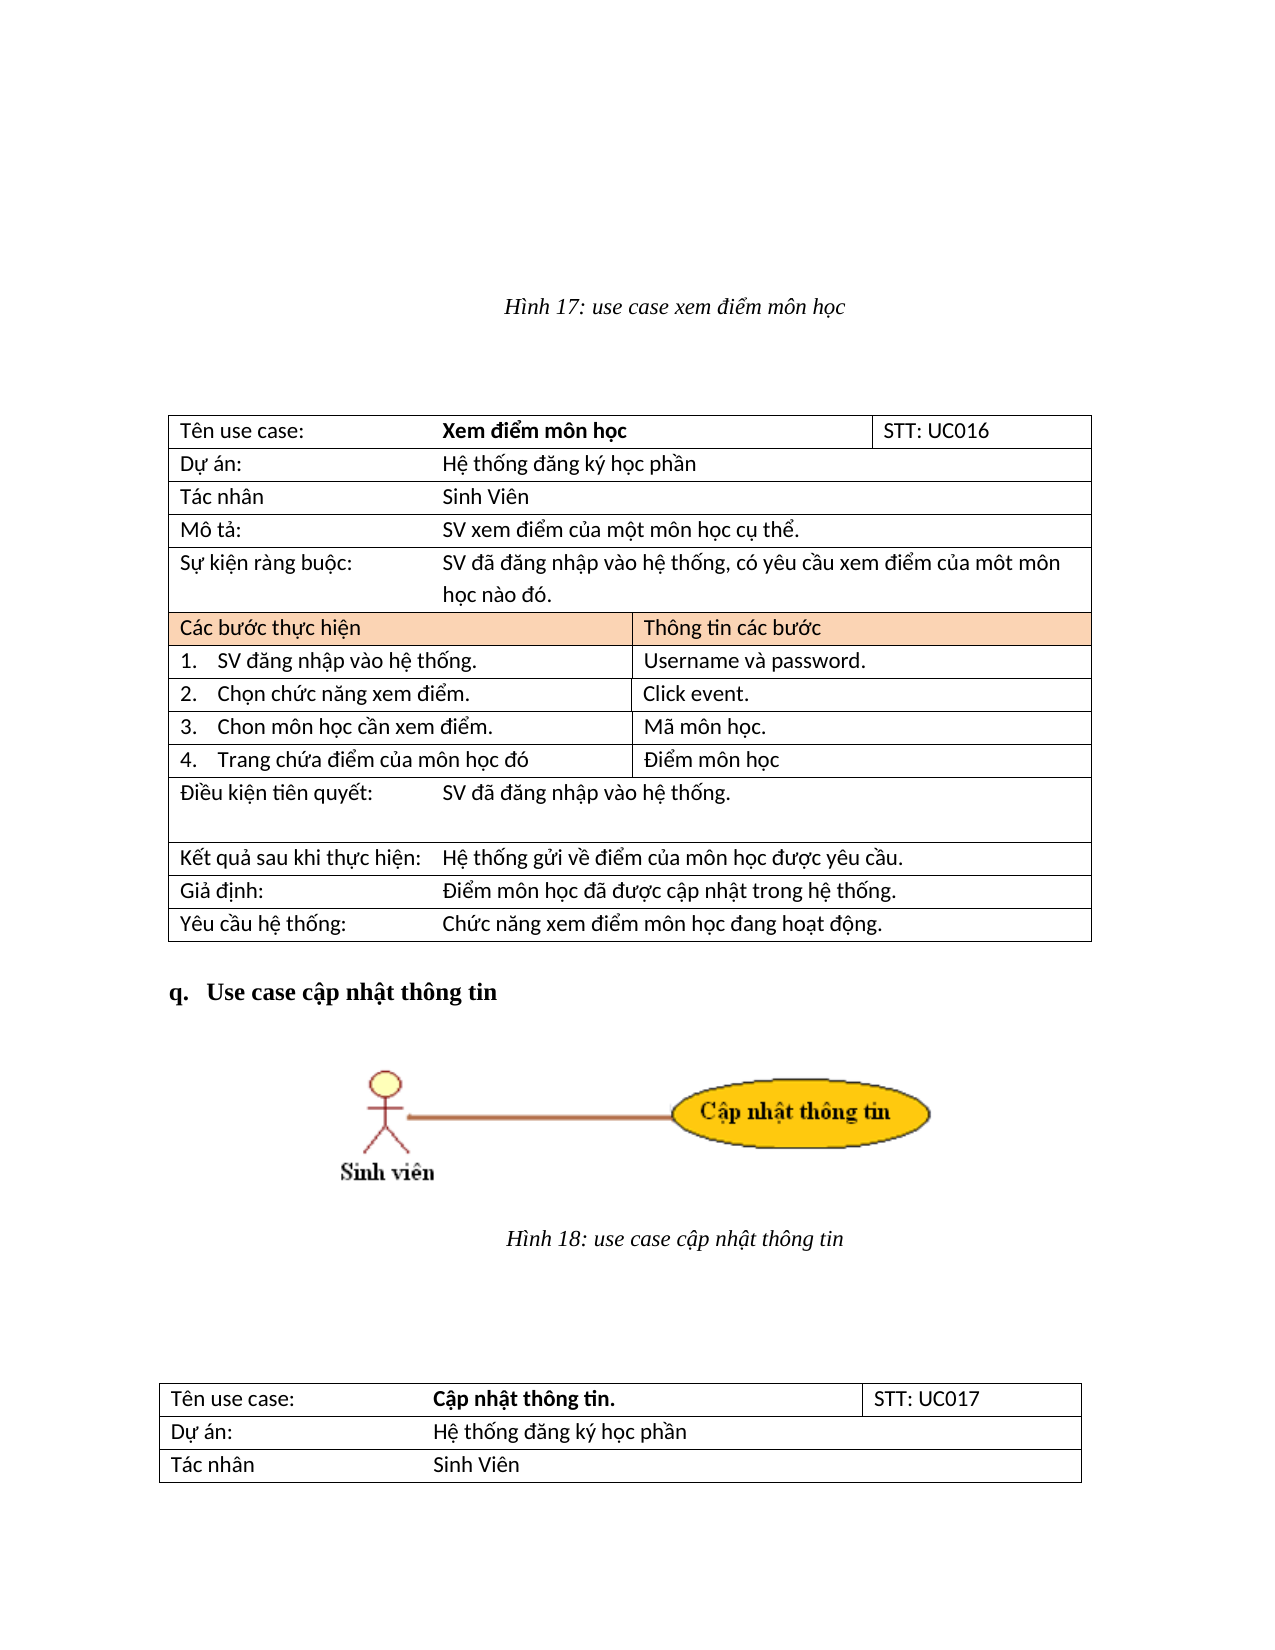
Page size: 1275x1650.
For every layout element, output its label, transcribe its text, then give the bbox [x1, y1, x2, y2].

table_cell Tác nhân Sinh Viên [160, 1450, 1081, 1482]
table_cell Dự án: Hệ thống đăng ký học phần [169, 449, 1091, 481]
table_cell Tác nhân Sinh Viên [169, 482, 1091, 514]
table_cell SV đăng nhập vào hệ thống. [169, 646, 632, 678]
table_cell Kết quả sau khi thực hiện: Hệ thống gửi về điểm của môn học được yêu cầu. [169, 843, 1091, 875]
table_header Tên use case: Xem điểm môn học [169, 416, 872, 448]
table_cell Giả định: Điểm môn học đã được cập nhật trong hệ thống. [169, 876, 1091, 908]
table_cell Trang chứa điểm của môn học đó [169, 745, 632, 777]
table_cell Click event. [632, 679, 1091, 711]
list Hình 17: use case xem điểm môn học [225, 293, 1125, 319]
table_cell Mô tả: SV xem điểm của một môn học cụ thể. [169, 515, 1091, 547]
list Hình 18: use case cập nhật thông tin [225, 1225, 1125, 1251]
table_cell Mã môn học. [633, 712, 1091, 744]
table_cell Yêu cầu hệ thống: Chức năng xem điểm môn học đang hoạt động. [169, 909, 1091, 941]
picture [301, 1046, 1002, 1205]
table_cell Điểm môn học [633, 745, 1091, 777]
table_cell Dự án: Hệ thống đăng ký học phần [160, 1417, 1081, 1449]
table_cell Chọn chức năng xem điểm. [169, 679, 631, 711]
table_cell Chon môn học cần xem điểm. [169, 712, 632, 744]
table_header STT: UC017 [863, 1384, 1081, 1416]
list Use case cập nhật thông tin [169, 977, 1125, 1006]
table_cell Username và password. [633, 646, 1091, 678]
table_header Tên use case: Cập nhật thông tin. [160, 1384, 862, 1416]
table_cell Sự kiện ràng buộc: SV đã đăng nhập vào hệ thống, có yêu cầu xem điểm của môt môn học nào đó. [169, 548, 1091, 612]
table_cell Các bước thực hiện [169, 613, 632, 645]
table_cell Điều kiện tiên quyết: SV đã đăng nhập vào hệ thống. [169, 778, 1091, 842]
table_cell Thông tin các bước [633, 613, 1091, 645]
table_header STT: UC016 [873, 416, 1091, 448]
